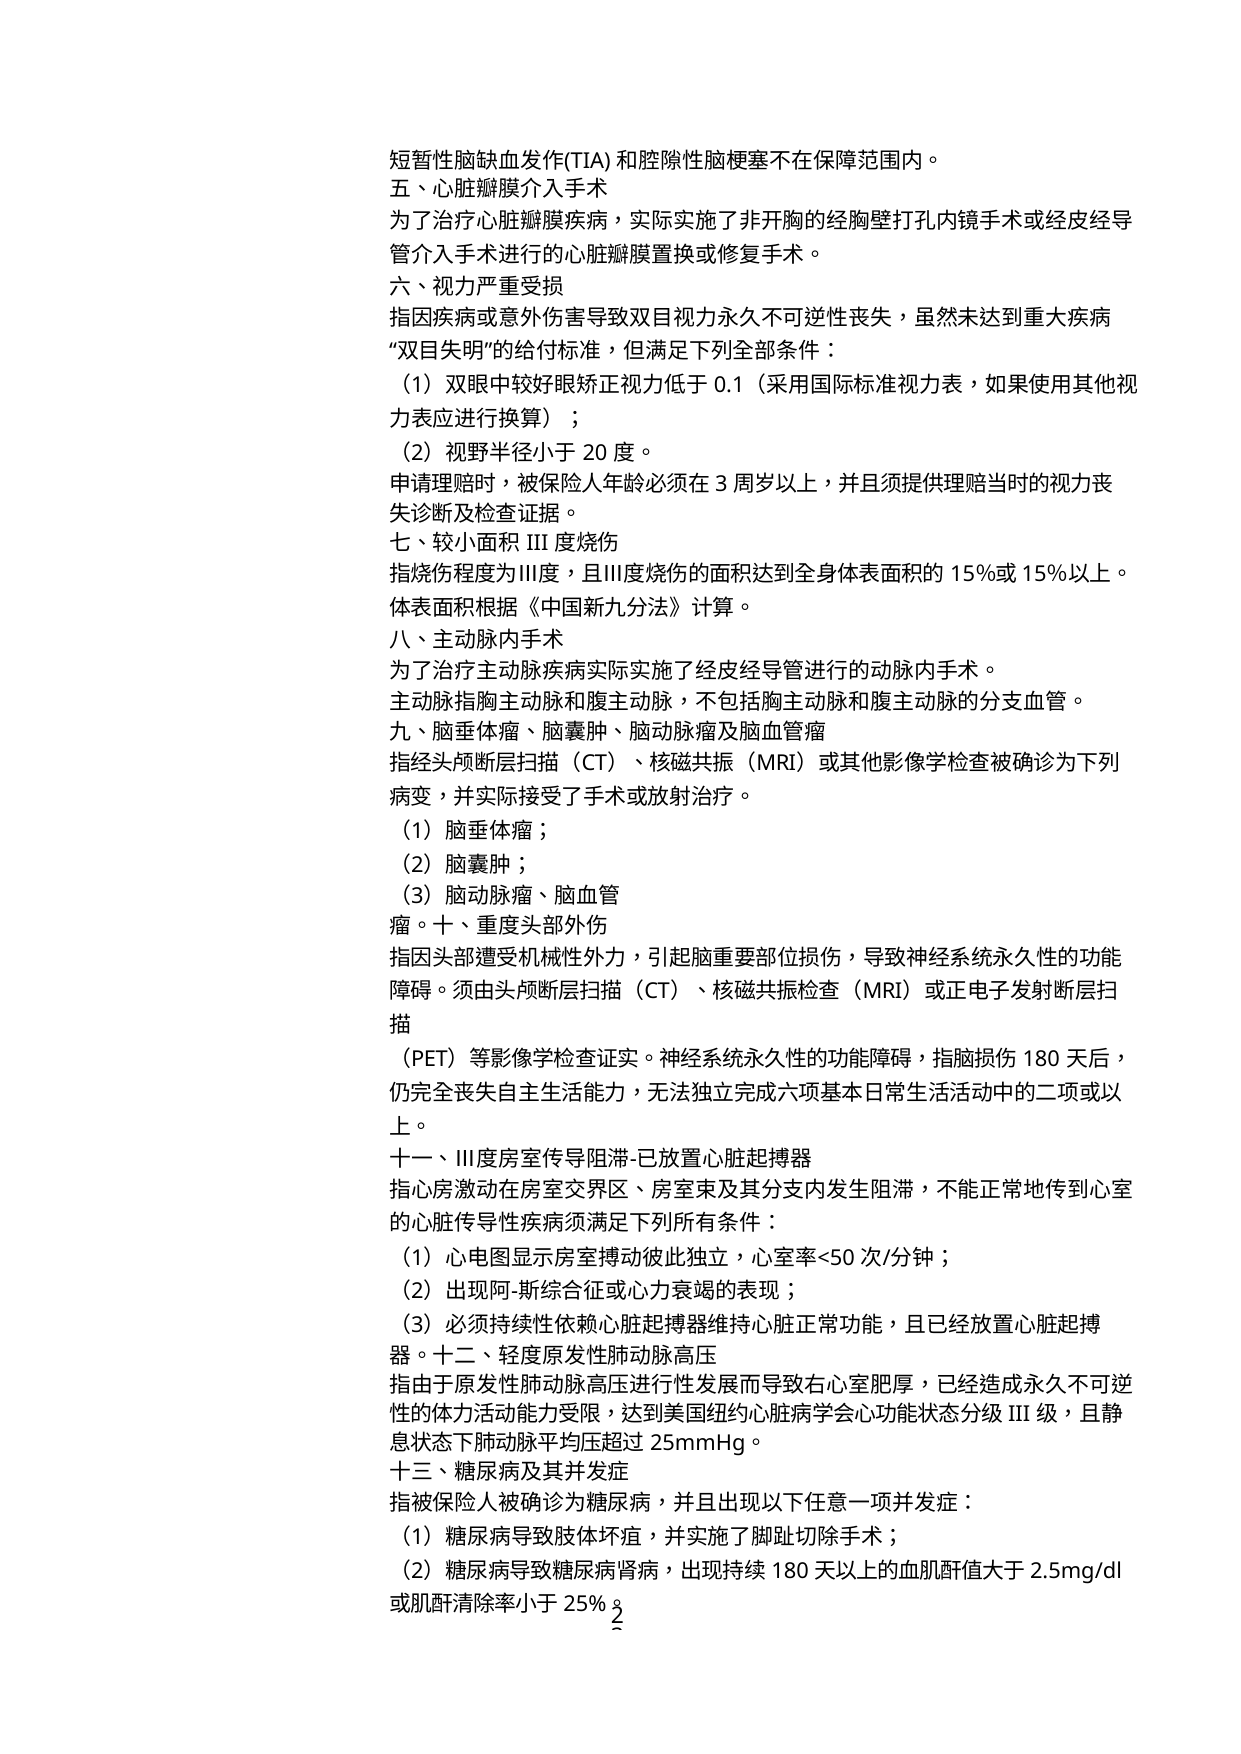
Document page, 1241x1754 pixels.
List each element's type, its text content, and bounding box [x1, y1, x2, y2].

text 指由于原发性肺动脉高压进行性发展而导致右心室肥厚，已经造成永久不可逆 [389, 1371, 1157, 1398]
text （2）出现阿-斯综合征或心力衰竭的表现； [389, 1275, 1157, 1305]
text 指因头部遭受机械性外力，引起脑重要部位损伤，导致神经系统永久性的功能障碍。须由头颅断层扫描（CT）、核磁共振检查（MRI）或正电子发射断层扫描 [389, 942, 1134, 1039]
text 为了治疗主动脉疾病实际实施了经皮经导管进行的动脉内手术。 [389, 654, 1157, 684]
text “双目失明”的给付标准，但满足下列全部条件： [389, 335, 1157, 365]
text 主动脉指胸主动脉和腹主动脉，不包括胸主动脉和腹主动脉的分支血管。九、脑垂体瘤、脑囊肿、脑动脉瘤及脑血管瘤 [389, 686, 1090, 746]
text 十三、糖尿病及其并发症 [389, 1457, 1157, 1485]
text （1）心电图显示房室搏动彼此独立，心室率<50 次/分钟； [389, 1242, 1157, 1271]
text 指因疾病或意外伤害导致双目视力永久不可逆性丧失，虽然未达到重大疾病 [389, 302, 1157, 331]
text 短暂性脑缺血发作(TIA) 和腔隙性脑梗塞不在保障范围内。五、心脏瓣膜介入手术 [389, 145, 959, 203]
text （1）双眼中较好眼矫正视力低于 0.1（采用国际标准视力表，如果使用其他视力表应进行换算）； [389, 369, 1143, 432]
text 为了治疗心脏瓣膜疾病，实际实施了非开胸的经胸壁打孔内镜手术或经皮经导管介入手术进行的心脏瓣膜置换或修复手术。 [389, 205, 1134, 269]
text 八、主动脉内手术 [389, 626, 1157, 653]
text （2）糖尿病导致糖尿病肾病，出现持续 180 天以上的血肌酐值大于 2.5mg/dl 或肌酐清除率小于 25%。 [389, 1554, 1134, 1618]
text 十一、Ⅲ度房室传导阻滞-已放置心脏起搏器 [389, 1144, 1157, 1171]
text 六、视力严重受损 [389, 273, 1157, 300]
text （3）必须持续性依赖心脏起搏器维持心脏正常功能，且已经放置心脏起搏器。十二、轻度原发性肺动脉高压 [389, 1309, 1144, 1370]
text （PET）等影像学检查证实。神经系统永久性的功能障碍，指脑损伤 180 天后， 仍完全丧失自主生活能力，无法独立完成六项基本日常生活活动中的二项或以上。 [389, 1043, 1146, 1140]
text （1）脑垂体瘤； [389, 815, 1157, 845]
text 指经头颅断层扫描（CT）、核磁共振（MRI）或其他影像学检查被确诊为下列病变，并实际接受了手术或放射治疗。 [389, 747, 1135, 811]
text （3）脑动脉瘤、脑血管瘤。十、重度头部外伤 [389, 880, 663, 940]
text 指心房激动在房室交界区、房室束及其分支内发生阻滞，不能正常地传到心室的心脏传导性疾病须满足下列所有条件： [389, 1174, 1134, 1237]
text （1）糖尿病导致肢体坏疽，并实施了脚趾切除手术； [389, 1521, 1157, 1551]
text 指烧伤程度为Ⅲ度，且Ⅲ度烧伤的面积达到全身体表面积的 15％或 15％以上。体表面积根据《中国新九分法》计算。 [389, 558, 1144, 622]
text 申请理赔时，被保险人年龄必须在 3 周岁以上，并且须提供理赔当时的视力丧失诊断及检查证据。 [389, 468, 1134, 528]
text （2）脑囊肿； [389, 849, 1157, 879]
text 性的体力活动能力受限，达到美国纽约心脏病学会心功能状态分级 III 级，且静息状态下肺动脉平均压超过 25mmHg。 [389, 1398, 1135, 1457]
text 指被保险人被确诊为糖尿病，并且出现以下任意一项并发症： [389, 1487, 1157, 1517]
text 七、较小面积 III 度烧伤 [389, 528, 1157, 556]
text （2）视野半径小于 20 度。 [389, 437, 1157, 467]
